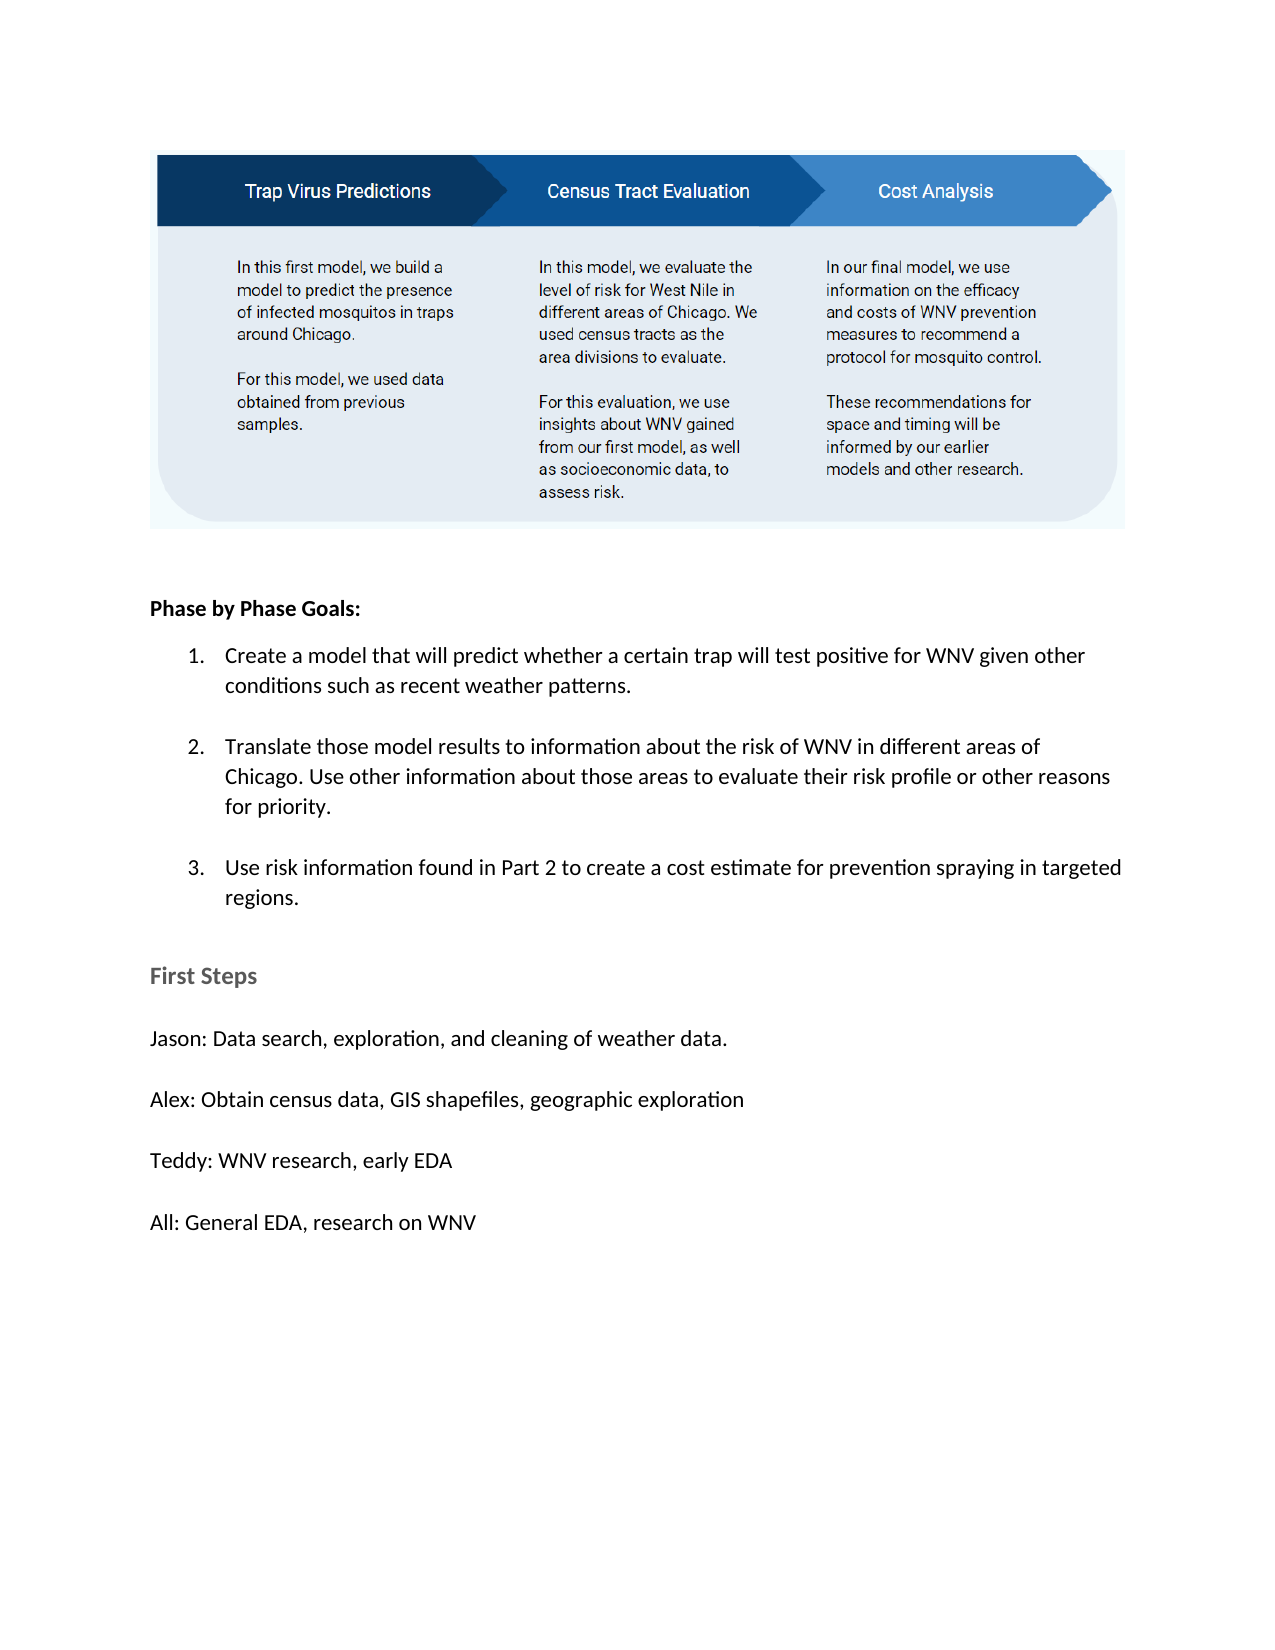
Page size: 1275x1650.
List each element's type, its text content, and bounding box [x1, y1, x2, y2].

text First Steps [150, 960, 1125, 990]
text Alex: Obtain census data, GIS shapefiles, geographic exploration [150, 1085, 1125, 1113]
picture [150, 150, 1125, 529]
text All: General EDA, research on WNV [150, 1208, 1125, 1236]
text Jason: Data search, exploration, and cleaning of weather data. [150, 1024, 1125, 1052]
list Use risk information found in Part 2 to create a cost estimate for prevention spraying in targeted regions. [187, 853, 1125, 911]
list Create a model that will predict whether a certain trap will test positive for WNV given other conditions such as recent weather patterns. [187, 641, 1125, 699]
list Translate those model results to information about the risk of WNV in different areas of Chicago. Use other information about those areas to evaluate their risk profile or other reasons for priority. [187, 732, 1125, 820]
text Phase by Phase Goals: [150, 594, 1125, 622]
text Teddy: WNV research, early EDA [150, 1146, 1125, 1174]
